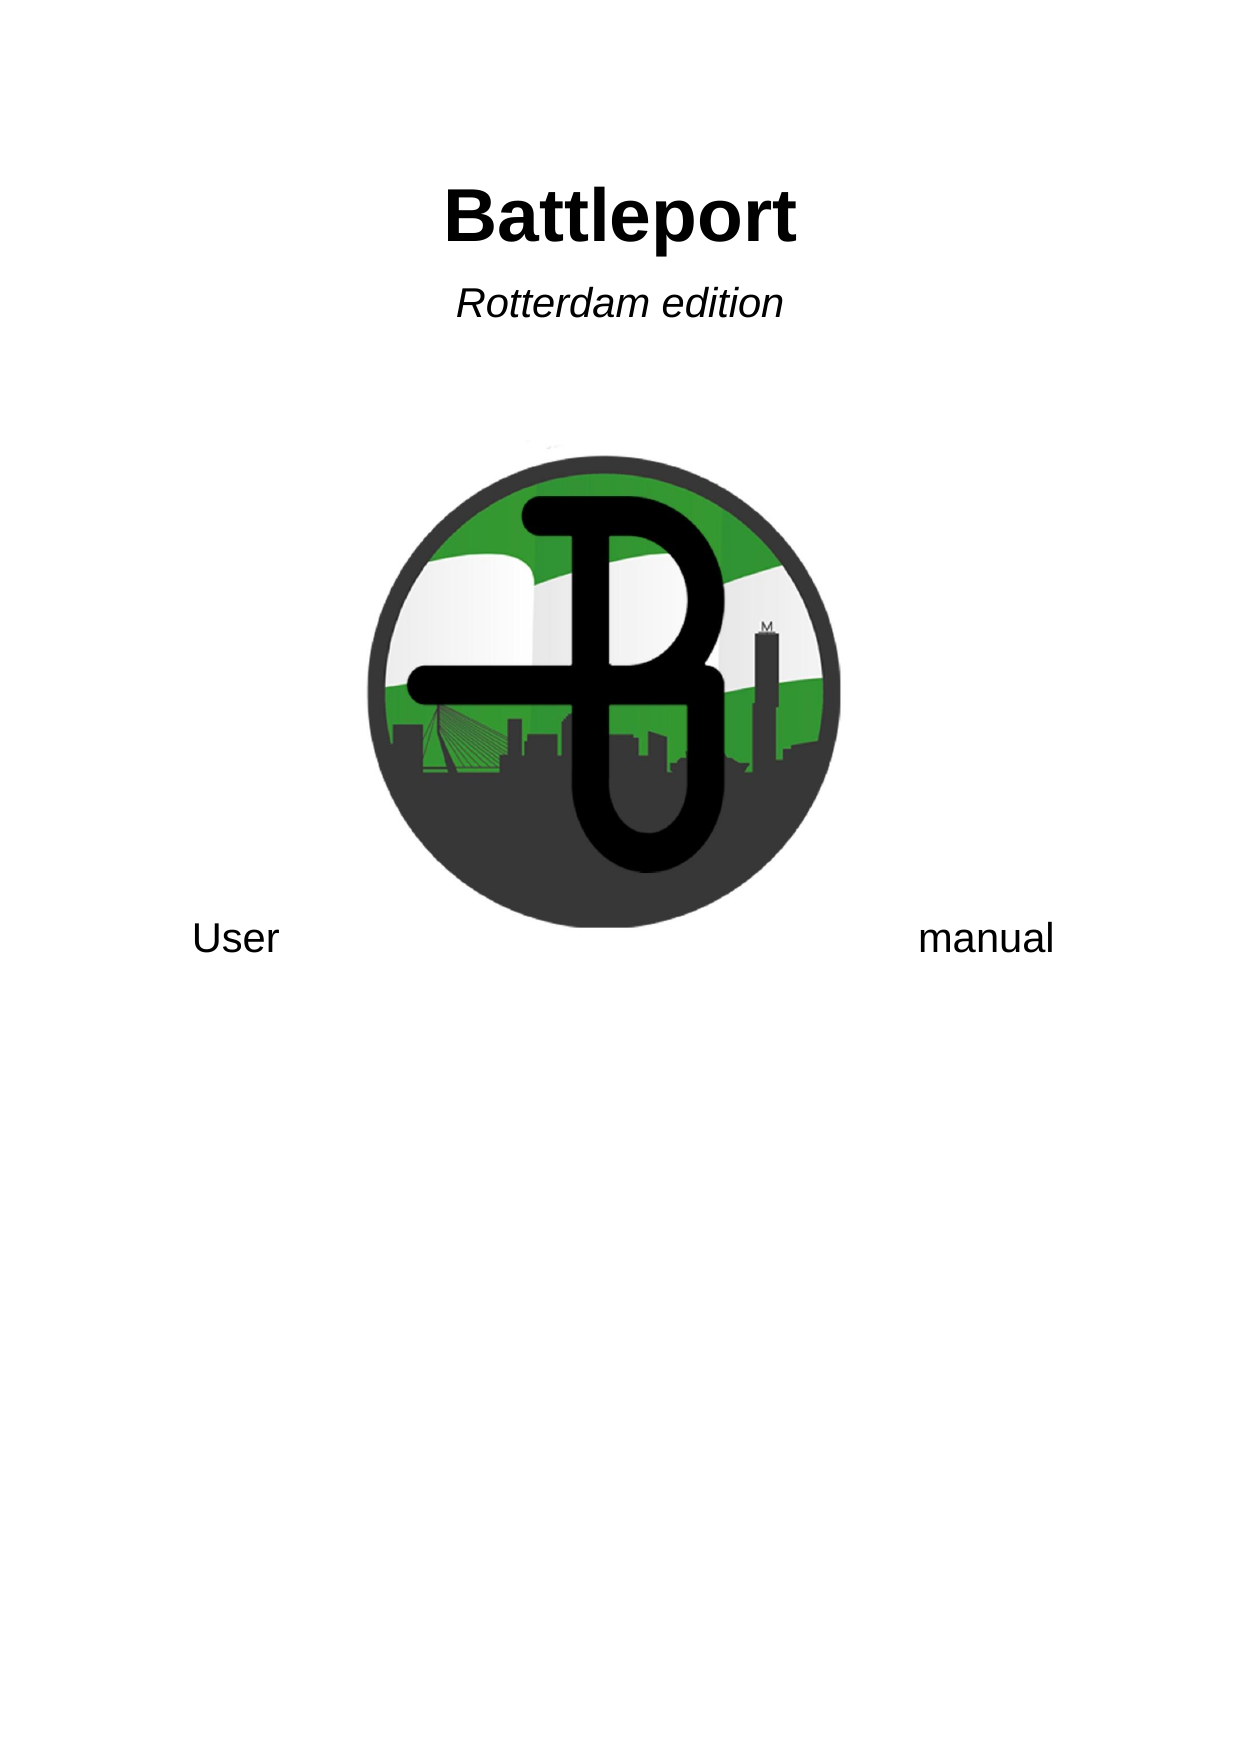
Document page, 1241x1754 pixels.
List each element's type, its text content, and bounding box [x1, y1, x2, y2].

text User manual [150, 913, 339, 961]
text Battleport [150, 171, 1090, 257]
text Rotterdam edition [150, 278, 1090, 326]
picture [339, 435, 864, 964]
text User manual [864, 913, 1090, 961]
